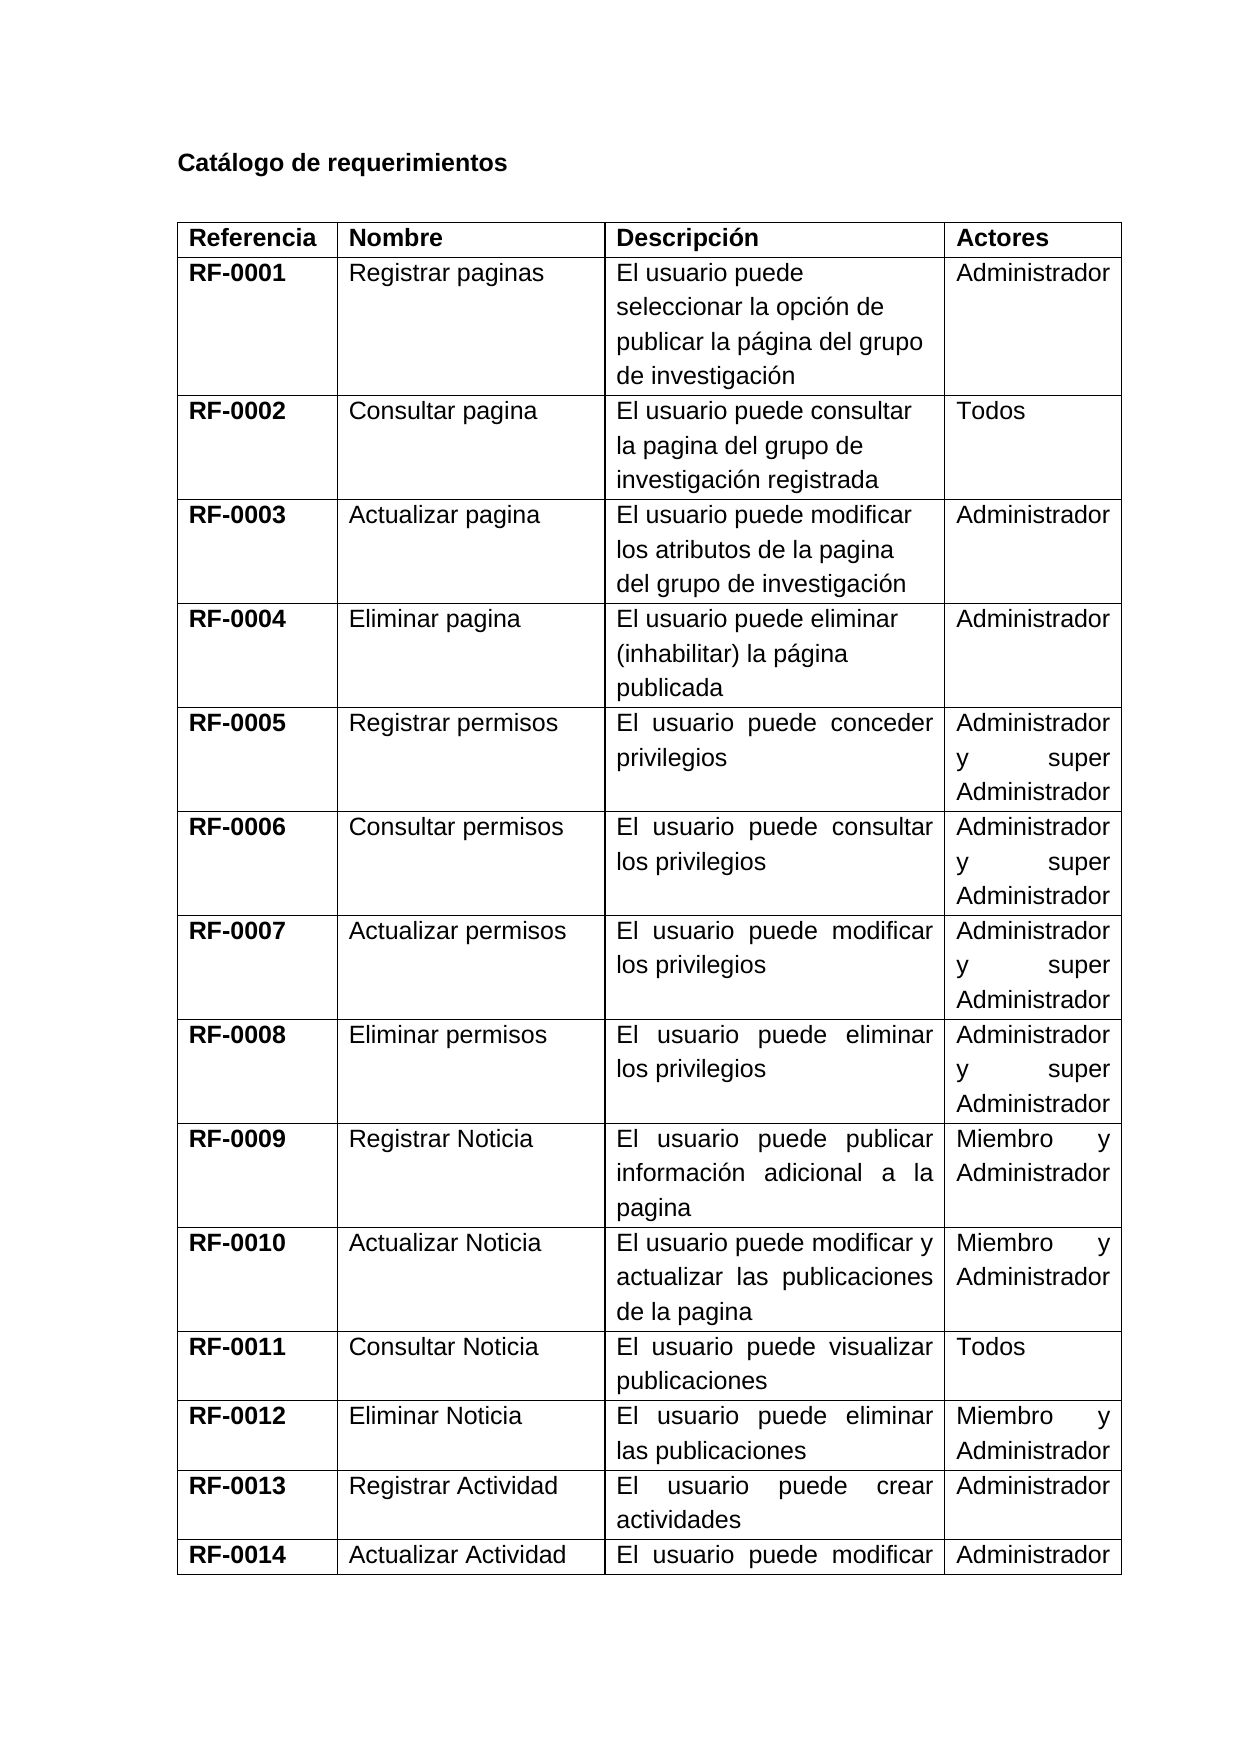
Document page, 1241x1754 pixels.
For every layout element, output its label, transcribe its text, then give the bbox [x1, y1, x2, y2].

table_cell RF-0011 [178, 1332, 337, 1400]
table_cell Administrador [945, 500, 1121, 603]
table_cell Todos [945, 1332, 1121, 1400]
table_cell Todos [945, 396, 1121, 499]
table_cell Administrador [945, 258, 1121, 395]
table_header Referencia [178, 223, 337, 257]
table_cell El usuario puede modificar y actualizar las publicaciones de la pagina [606, 1228, 944, 1331]
table_cell RF-0013 [178, 1471, 337, 1539]
table_cell Registrar Noticia [338, 1124, 604, 1227]
table_cell Consultar permisos [338, 812, 604, 915]
table_cell Administrador y super Administrador [945, 1020, 1121, 1123]
table_cell Actualizar Noticia [338, 1228, 604, 1331]
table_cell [338, 1540, 604, 1574]
table_header Actores [945, 223, 1121, 257]
table_cell El usuario puede consultar la pagina del grupo de investigación registrada [606, 396, 944, 499]
table_cell El usuario puede modificar los atributos de la pagina del grupo de investigación [606, 500, 944, 603]
table_cell Consultar pagina [338, 396, 604, 499]
table_cell Miembro y Administrador [945, 1401, 1121, 1470]
table_cell RF-0006 [178, 812, 337, 915]
table_cell El usuario puede eliminar los privilegios [606, 1020, 944, 1123]
table_cell Registrar permisos [338, 708, 604, 811]
table_cell Registrar Actividad [338, 1471, 604, 1539]
table_cell RF-0005 [178, 708, 337, 811]
table_cell El usuario puede visualizar publicaciones [606, 1332, 944, 1400]
table_cell Consultar Noticia [338, 1332, 604, 1400]
table_header Nombre [338, 223, 604, 257]
table_cell RF-0010 [178, 1228, 337, 1331]
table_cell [606, 1540, 944, 1574]
table_cell RF-0014 [178, 1540, 337, 1574]
table_cell Actualizar permisos [338, 916, 604, 1019]
table_cell RF-0007 [178, 916, 337, 1019]
table_cell El usuario puede consultar los privilegios [606, 812, 944, 915]
table_cell RF-0012 [178, 1401, 337, 1470]
table_cell El usuario puede conceder privilegios [606, 708, 944, 811]
table_cell RF-0003 [178, 500, 337, 603]
table_cell Eliminar permisos [338, 1020, 604, 1123]
table_cell RF-0004 [178, 604, 337, 707]
table_cell El usuario puede eliminar las publicaciones [606, 1401, 944, 1470]
table_cell Administrador y super Administrador [945, 812, 1121, 915]
table_cell Eliminar Noticia [338, 1401, 604, 1470]
table_cell Eliminar pagina [338, 604, 604, 707]
table_cell Registrar paginas [338, 258, 604, 395]
table_cell El usuario puede modificar los privilegios [606, 916, 944, 1019]
table_cell Miembro y Administrador [945, 1228, 1121, 1331]
table_cell RF-0002 [178, 396, 337, 499]
table_cell RF-0009 [178, 1124, 337, 1227]
table_cell Administrador [945, 604, 1121, 707]
table_header Descripción [606, 223, 944, 257]
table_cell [945, 1540, 1121, 1574]
table_cell Actualizar pagina [338, 500, 604, 603]
table_cell Administrador y super Administrador [945, 708, 1121, 811]
table_cell RF-0001 [178, 258, 337, 395]
table_cell Administrador y super Administrador [945, 916, 1121, 1019]
table_cell El usuario puede eliminar (inhabilitar) la página publicada [606, 604, 944, 707]
table_cell RF-0008 [178, 1020, 337, 1123]
table_cell El usuario puede publicar información adicional a la pagina [606, 1124, 944, 1227]
table_cell Administrador [945, 1471, 1121, 1539]
table_cell El usuario puede crear actividades [606, 1471, 944, 1539]
table_cell Miembro y Administrador [945, 1124, 1121, 1227]
table_cell El usuario puede seleccionar la opción de publicar la página del grupo de investigación [606, 258, 944, 395]
text Catálogo de requerimientos [177, 148, 1063, 176]
